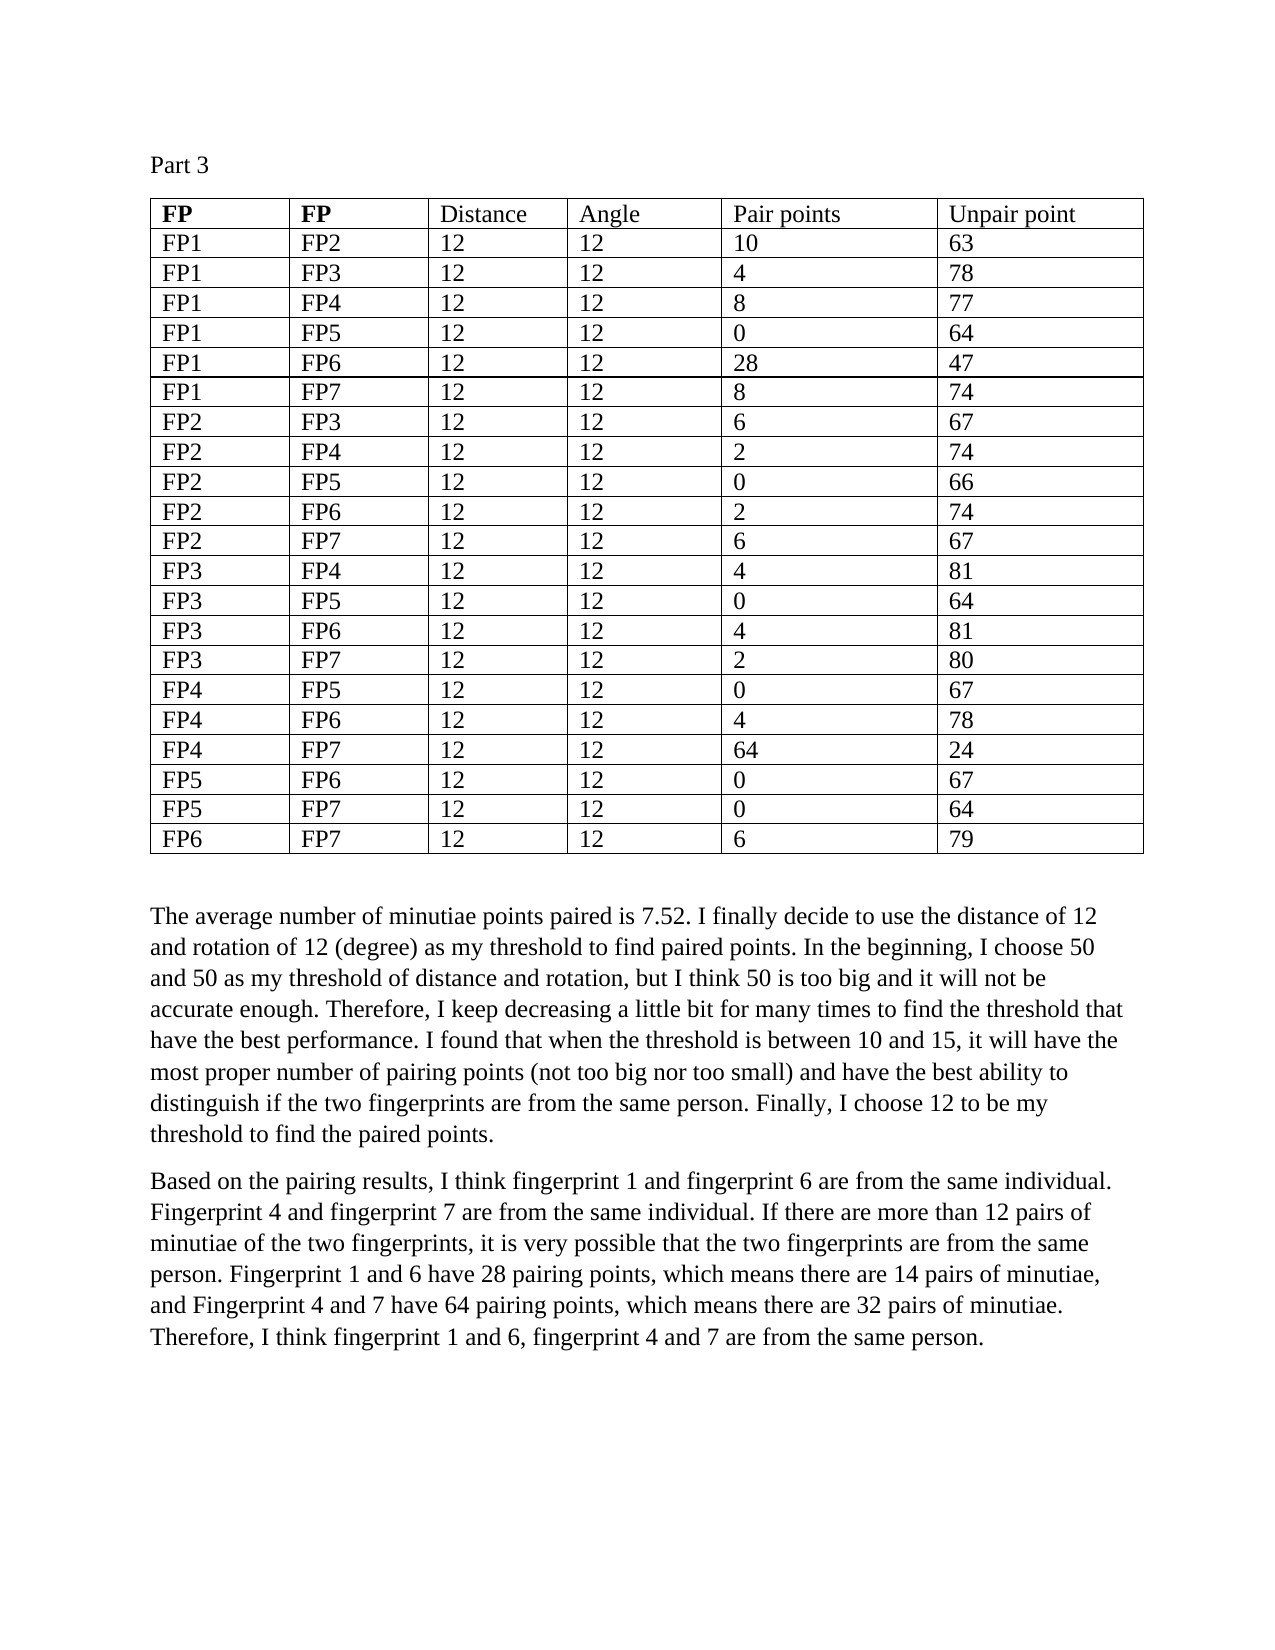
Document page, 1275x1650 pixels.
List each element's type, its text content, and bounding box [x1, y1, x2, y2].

table_cell FP3 [151, 556, 289, 585]
table_cell 12 [429, 407, 567, 436]
table_cell FP3 [290, 258, 428, 287]
table_cell 12 [568, 586, 721, 615]
table_cell 12 [568, 675, 721, 704]
table_cell FP2 [151, 437, 289, 466]
table_cell 64 [938, 795, 1143, 823]
table_cell 77 [938, 288, 1143, 317]
table_cell 6 [722, 407, 937, 436]
table_cell 12 [568, 824, 721, 853]
table_cell 12 [568, 467, 721, 496]
table_cell 12 [429, 675, 567, 704]
table_cell 63 [938, 229, 1143, 257]
table_cell 12 [429, 586, 567, 615]
table_cell FP3 [151, 646, 289, 674]
table_cell 12 [429, 795, 567, 823]
table_cell FP2 [290, 229, 428, 257]
table_cell FP5 [290, 586, 428, 615]
table_cell FP7 [290, 526, 428, 555]
table_cell 12 [568, 646, 721, 674]
table_cell FP7 [290, 646, 428, 674]
table_cell FP7 [290, 824, 428, 853]
table_cell 12 [568, 765, 721, 793]
table_cell 28 [722, 348, 937, 376]
table_cell 12 [568, 735, 721, 764]
table_cell FP2 [151, 526, 289, 555]
table_cell 47 [938, 348, 1143, 376]
table_cell 12 [429, 258, 567, 287]
table_header Angle [568, 199, 721, 227]
table_cell 4 [722, 258, 937, 287]
table_cell 4 [722, 705, 937, 734]
table_cell 24 [938, 735, 1143, 764]
table_cell 12 [429, 437, 567, 466]
table_header Pair points [722, 199, 937, 227]
table_cell 12 [429, 348, 567, 376]
table_cell 12 [429, 705, 567, 734]
table_cell 12 [429, 556, 567, 585]
table_cell 12 [429, 378, 567, 406]
table_header Distance [429, 199, 567, 227]
table_cell FP2 [151, 407, 289, 436]
table_cell FP4 [151, 705, 289, 734]
table_cell 8 [722, 378, 937, 406]
table_header Unpair point [938, 199, 1143, 227]
table_cell 78 [938, 705, 1143, 734]
table_cell FP7 [290, 795, 428, 823]
text Based on the pairing results, I think fingerprint 1 and fingerprint 6 are from the same individual. Fingerprint 4 and fingerprint 7 are from the same individual. If there are more than 12 pairs of minutiae of the two fingerprints, it is very possible that the two fingerprints are from the same person. Fingerprint 1 and 6 have 28 pairing points, which means there are 14 pairs of minutiae, and Fingerprint 4 and 7 have 64 pairing points, which means there are 32 pairs of minutiae. Therefore, I think fingerprint 1 and 6, fingerprint 4 and 7 are from the same person. [150, 1166, 1125, 1350]
table_cell 12 [568, 526, 721, 555]
table_cell FP2 [151, 467, 289, 496]
table_cell 12 [568, 378, 721, 406]
table_cell 64 [938, 586, 1143, 615]
table_cell 64 [938, 318, 1143, 347]
table_cell 12 [568, 616, 721, 644]
table_cell FP5 [290, 318, 428, 347]
table_cell FP3 [151, 616, 289, 644]
table_cell FP5 [290, 467, 428, 496]
table_cell 12 [568, 258, 721, 287]
table_cell FP4 [290, 437, 428, 466]
table_cell 4 [722, 556, 937, 585]
table_cell FP6 [151, 824, 289, 853]
table_cell 12 [568, 407, 721, 436]
table_cell FP4 [151, 675, 289, 704]
table_cell FP7 [290, 378, 428, 406]
table_cell 12 [568, 437, 721, 466]
table_cell 0 [722, 765, 937, 793]
table_cell FP1 [151, 258, 289, 287]
table_cell FP6 [290, 497, 428, 525]
text Part 3 [150, 150, 1125, 179]
table_cell 78 [938, 258, 1143, 287]
table_cell FP5 [290, 675, 428, 704]
table_cell 12 [429, 616, 567, 644]
table_cell FP1 [151, 229, 289, 257]
table_cell 12 [429, 735, 567, 764]
table_cell 8 [722, 288, 937, 317]
table_cell 81 [938, 556, 1143, 585]
table_header FP [151, 199, 289, 227]
table_cell 0 [722, 586, 937, 615]
table_cell 12 [429, 497, 567, 525]
table_cell FP6 [290, 705, 428, 734]
text The average number of minutiae points paired is 7.52. I finally decide to use the distance of 12 and rotation of 12 (degree) as my threshold to find paired points. In the beginning, I choose 50 and 50 as my threshold of distance and rotation, but I think 50 is too big and it will not be accurate enough. Therefore, I keep decreasing a little bit for many times to find the threshold that have the best performance. I found that when the threshold is between 10 and 15, it will have the most proper number of pairing points (not too big nor too small) and have the best ability to distinguish if the two fingerprints are from the same person. Finally, I choose 12 to be my threshold to find the paired points. [150, 901, 1125, 1147]
table_cell 67 [938, 675, 1143, 704]
table_cell 67 [938, 765, 1143, 793]
table_cell 66 [938, 467, 1143, 496]
table_cell 12 [568, 348, 721, 376]
table_cell 80 [938, 646, 1143, 674]
table_cell FP4 [290, 288, 428, 317]
table_cell 12 [568, 318, 721, 347]
table_cell 12 [568, 705, 721, 734]
table_cell FP1 [151, 288, 289, 317]
table_cell FP4 [151, 735, 289, 764]
table_cell 81 [938, 616, 1143, 644]
table_cell 12 [429, 229, 567, 257]
table_cell 79 [938, 824, 1143, 853]
table_cell FP5 [151, 765, 289, 793]
table_cell 12 [429, 288, 567, 317]
table_cell 2 [722, 646, 937, 674]
table_cell 10 [722, 229, 937, 257]
table_cell 12 [429, 526, 567, 555]
table_cell FP1 [151, 378, 289, 406]
table_cell 0 [722, 318, 937, 347]
table_cell 12 [568, 556, 721, 585]
table_cell FP6 [290, 348, 428, 376]
table_cell 67 [938, 407, 1143, 436]
table_cell 12 [429, 318, 567, 347]
table_header FP [290, 199, 428, 227]
table_cell 12 [429, 824, 567, 853]
table_cell 74 [938, 378, 1143, 406]
table_cell 12 [429, 467, 567, 496]
table_cell FP5 [151, 795, 289, 823]
table_cell 12 [568, 497, 721, 525]
table_cell FP2 [151, 497, 289, 525]
table_cell FP7 [290, 735, 428, 764]
table_cell 2 [722, 437, 937, 466]
table_cell 0 [722, 795, 937, 823]
table_cell 4 [722, 616, 937, 644]
table_cell 64 [722, 735, 937, 764]
table_cell FP3 [290, 407, 428, 436]
table_cell 6 [722, 526, 937, 555]
table_cell 12 [568, 229, 721, 257]
table_cell FP6 [290, 765, 428, 793]
table_cell 12 [568, 795, 721, 823]
table_cell 12 [429, 646, 567, 674]
table_cell 0 [722, 675, 937, 704]
table_cell FP4 [290, 556, 428, 585]
table_cell 0 [722, 467, 937, 496]
table_cell 74 [938, 437, 1143, 466]
table_cell FP1 [151, 348, 289, 376]
table_cell FP3 [151, 586, 289, 615]
table_cell 12 [429, 765, 567, 793]
table_cell 67 [938, 526, 1143, 555]
table_cell FP1 [151, 318, 289, 347]
table_cell FP6 [290, 616, 428, 644]
table_cell 6 [722, 824, 937, 853]
table_cell 2 [722, 497, 937, 525]
table_cell 74 [938, 497, 1143, 525]
table_cell 12 [568, 288, 721, 317]
